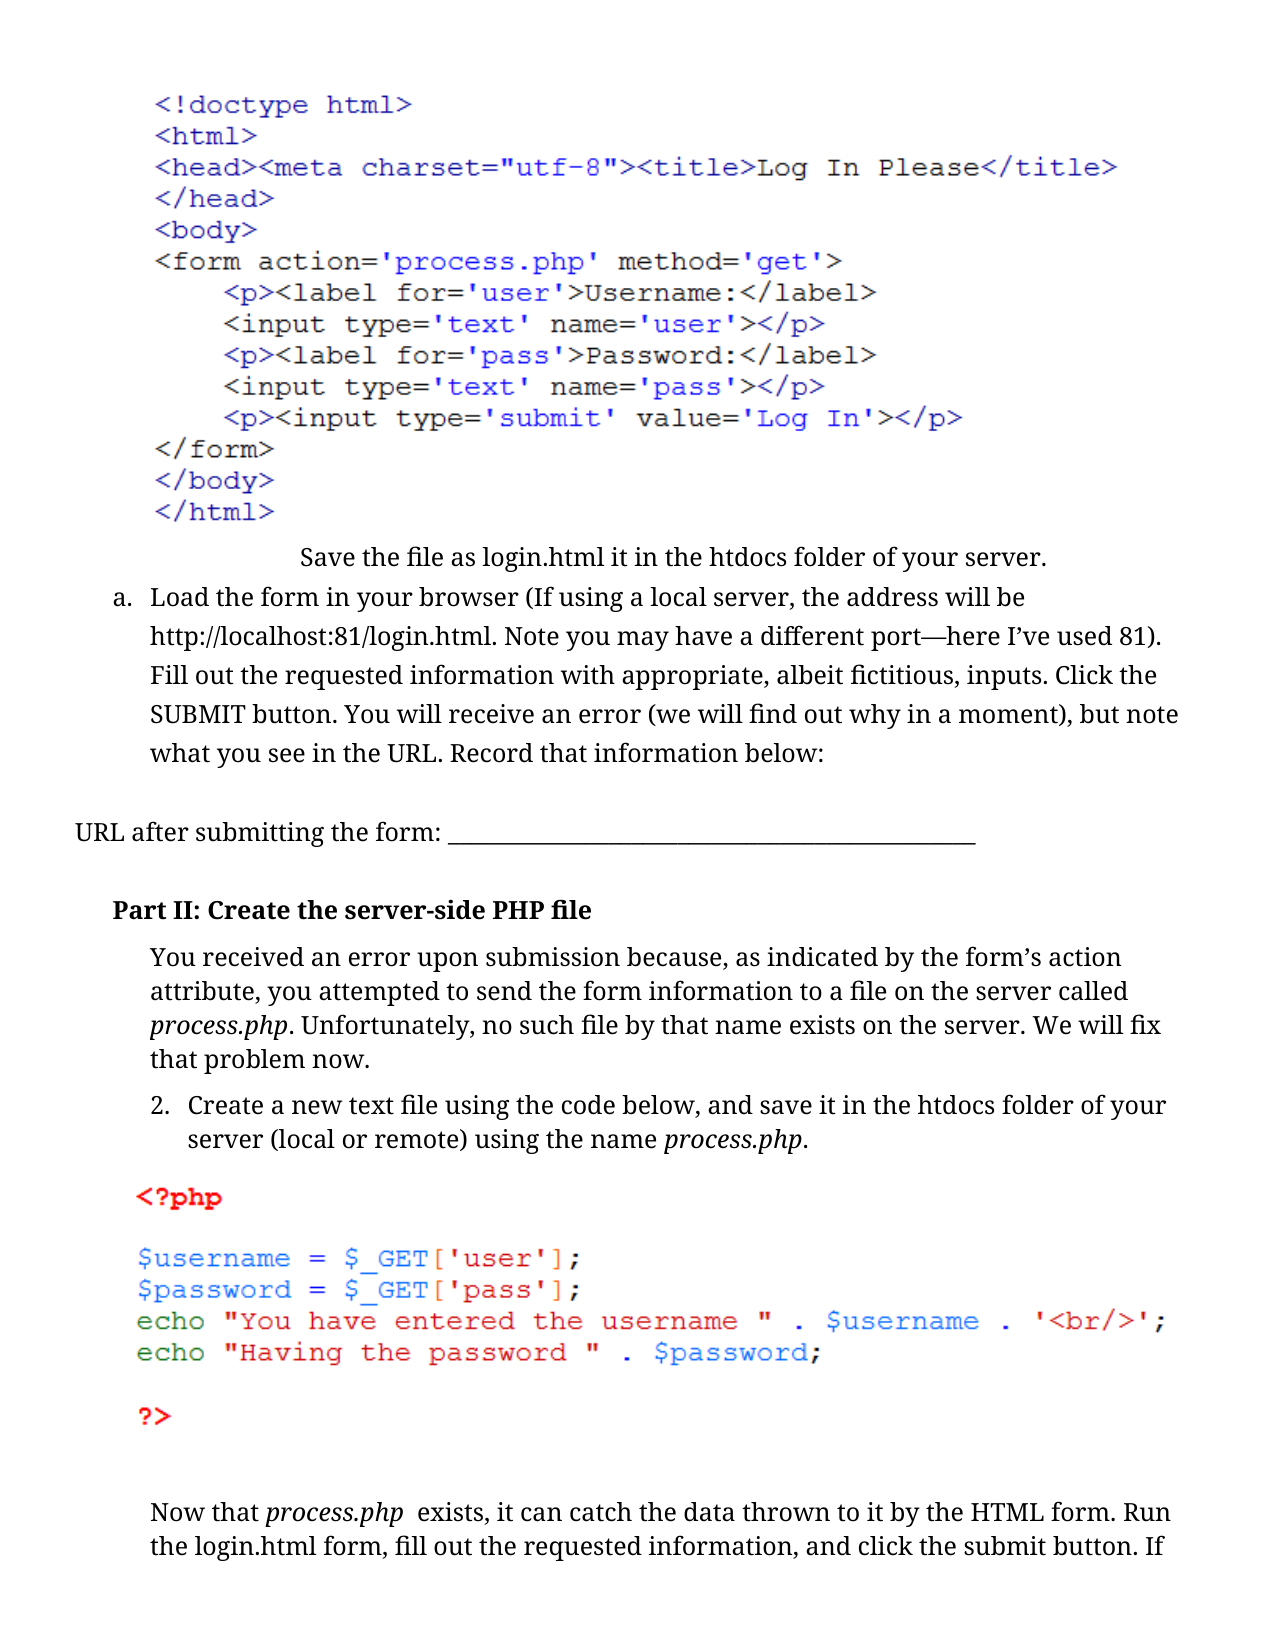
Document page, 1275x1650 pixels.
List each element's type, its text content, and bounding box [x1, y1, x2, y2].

list Fill out the requested information with appropriate, albeit fictitious, inputs. Click the SUBMIT button. You will receive an error (we will find out why in a moment), but note what you see in the URL. Record that information below: [150, 658, 1200, 770]
text Save the file as login.html it in the htdocs folder of your server. [225, 540, 1200, 574]
text URL after submitting the form: ______________________________________________ [75, 814, 1200, 848]
list Create a new text file using the code below, and save it in the htdocs folder of your server (local or remote) using the name process.php. [150, 1088, 1200, 1156]
list Part II: Create the server-side PHP file [112, 893, 1200, 927]
picture [132, 1174, 1179, 1447]
list Load the form in your browser (If using a local server, the address will be http://localhost:81/login.html. Note you may have a different port—here I’ve used 81). [112, 579, 1200, 652]
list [150, 1494, 1200, 1563]
list You received an error upon submission because, as indicated by the form’s action attribute, you attempted to send the form information to a file on the server called process.php. Unfortunately, no such file by that name exists on the server. We will fix that problem now. [150, 939, 1200, 1075]
picture [150, 75, 1125, 536]
